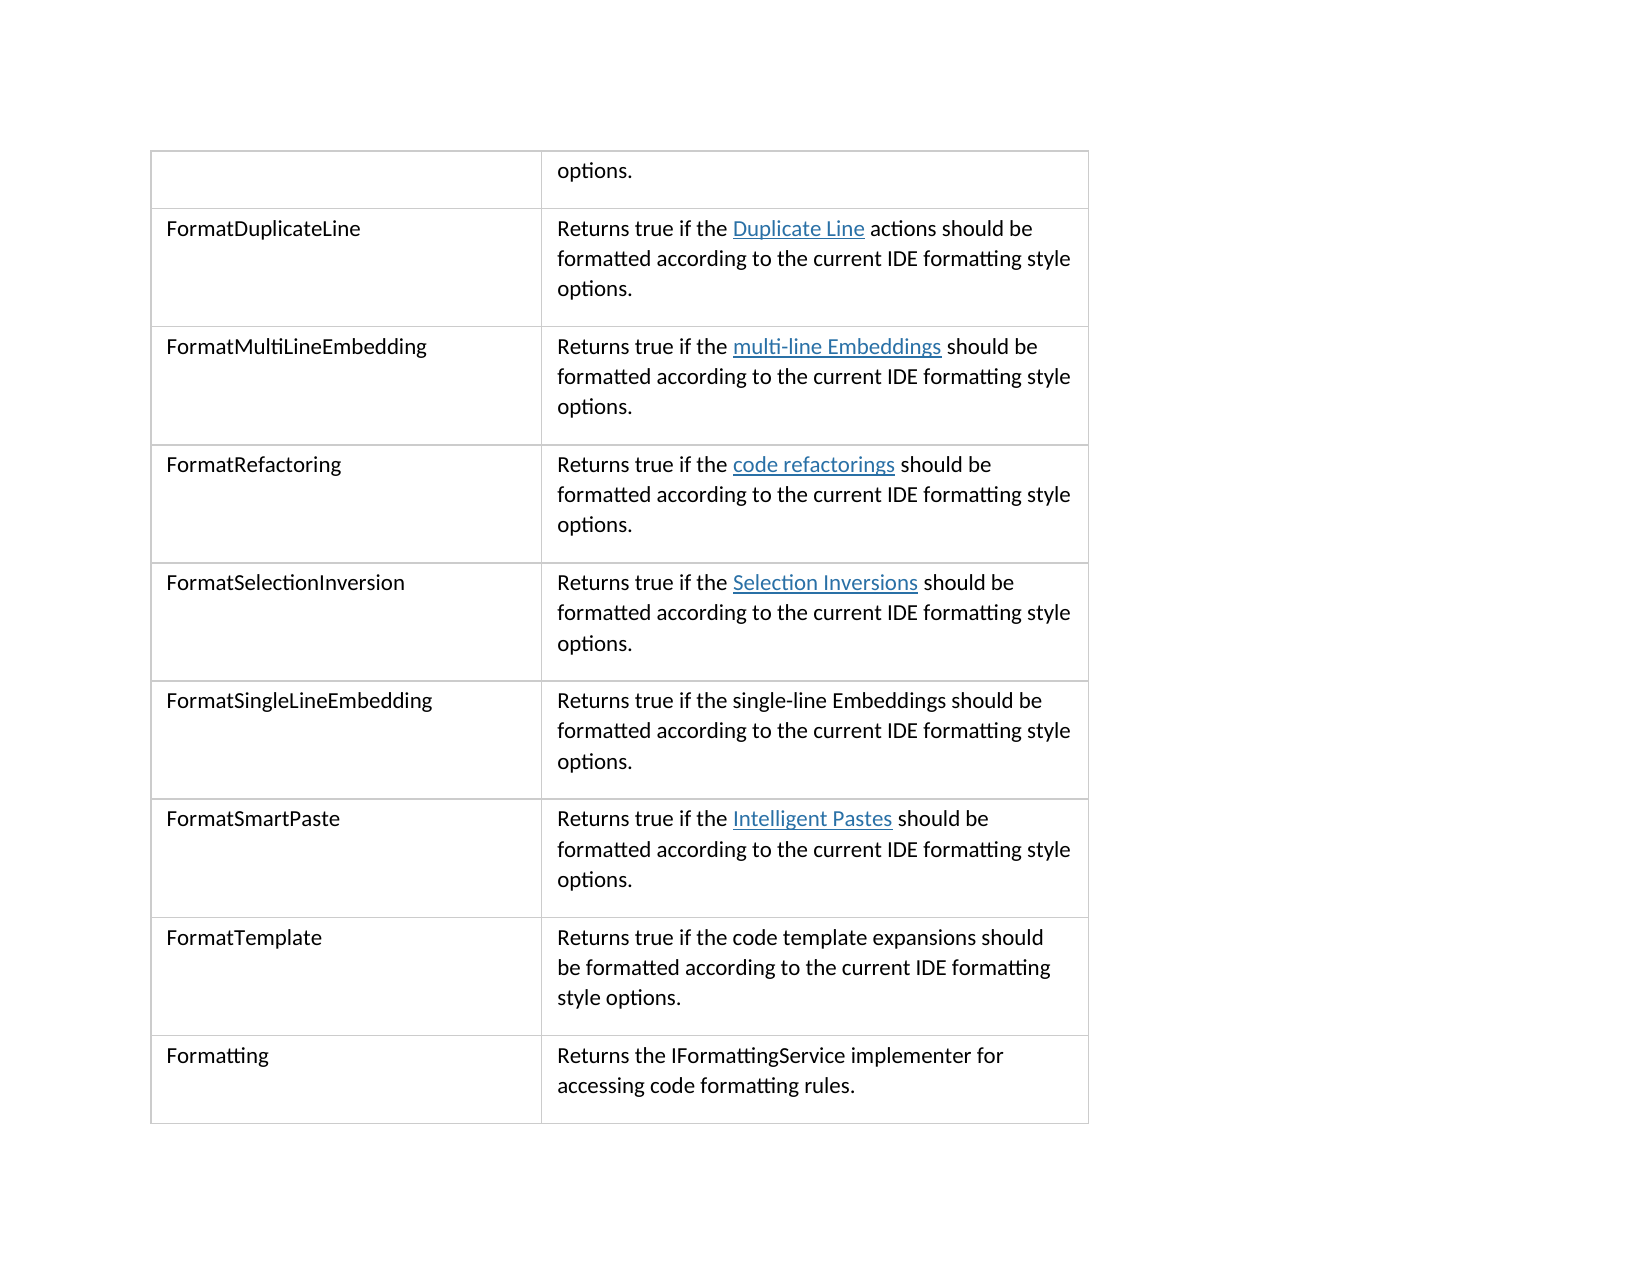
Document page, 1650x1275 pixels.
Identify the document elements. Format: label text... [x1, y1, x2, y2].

table_cell Returns true if the Selection Inversions should be formatted according to the current IDE formatting style options. [542, 564, 1088, 680]
table_cell Returns true if the single-line Embeddings should be formatted according to the current IDE formatting style options. [542, 682, 1088, 798]
table_cell Returns true if the Intelligent Pastes should be formatted according to the current IDE formatting style options. [542, 800, 1088, 916]
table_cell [542, 152, 1088, 208]
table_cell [152, 152, 541, 208]
table_cell FormatSingleLineEmbedding [152, 682, 541, 798]
table_cell Returns true if the Duplicate Line actions should be formatted according to the current IDE formatting style options. [542, 209, 1088, 326]
table_cell FormatSelectionInversion [152, 564, 541, 680]
table_cell Returns true if the multi-line Embeddings should be formatted according to the current IDE formatting style options. [542, 327, 1088, 444]
table_cell FormatDuplicateLine [152, 209, 541, 326]
table_cell FormatMultiLineEmbedding [152, 327, 541, 444]
table_cell Returns true if the code template expansions should be formatted according to the current IDE formatting style options. [542, 918, 1088, 1034]
table_cell Returns the IFormattingService implementer for accessing code formatting rules. [542, 1036, 1088, 1122]
table_cell FormatSmartPaste [152, 800, 541, 916]
table_cell Formatting [152, 1036, 541, 1122]
table_cell FormatRefactoring [152, 446, 541, 562]
table_cell Returns true if the code refactorings should be formatted according to the current IDE formatting style options. [542, 446, 1088, 562]
table_cell FormatTemplate [152, 918, 541, 1034]
